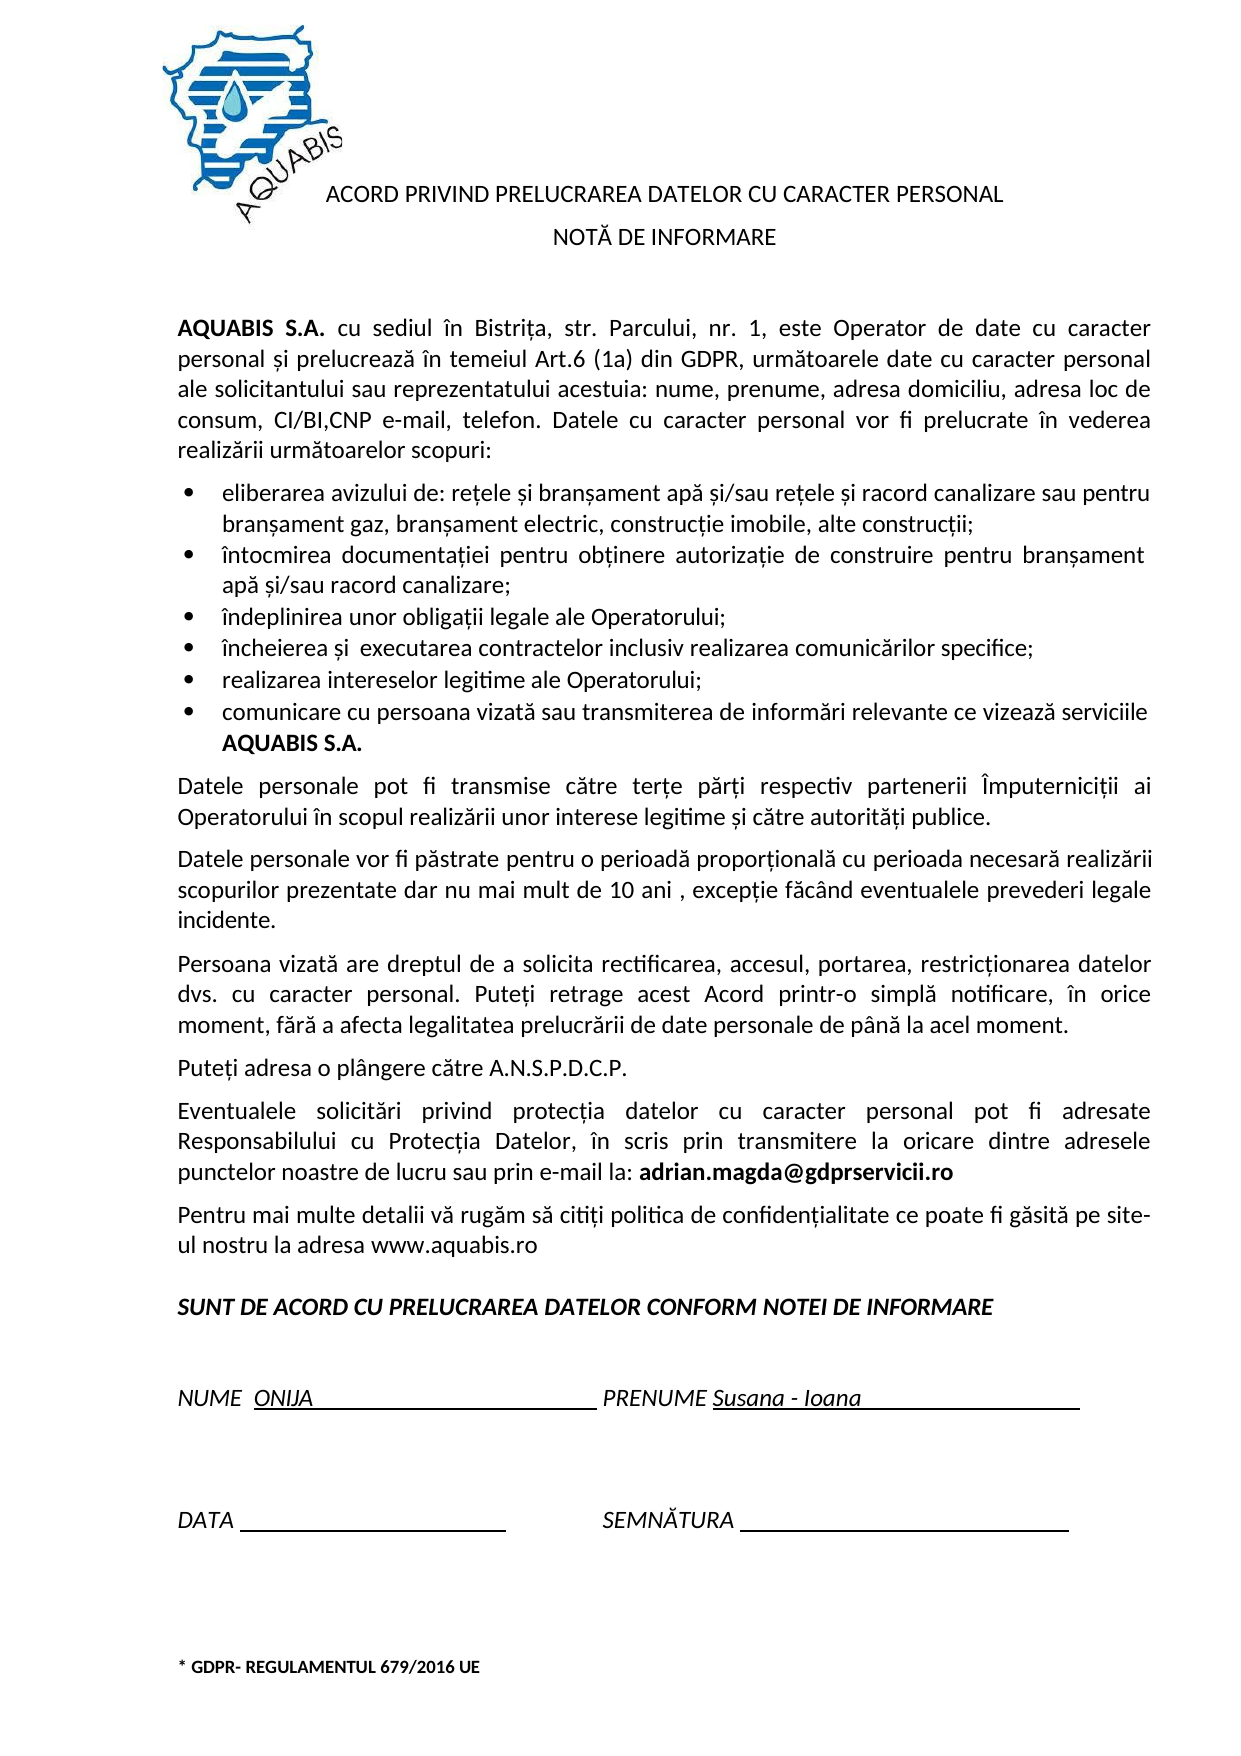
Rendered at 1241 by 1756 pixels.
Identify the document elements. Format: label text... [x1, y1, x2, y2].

title AQUABIS S.A. [222, 727, 1165, 758]
text branșament gaz, branșament electric, construcție imobile, alte construcții; [222, 508, 1165, 539]
text * GDPR- REGULAMENTUL 679/2016 UE [177, 1655, 1165, 1678]
text Puteți adresa o plângere către A.N.S.P.D.C.P. [177, 1052, 1165, 1082]
picture [162, 25, 343, 230]
list eliberarea avizului de: rețele și branșament apă și/sau rețele și racord canalizare sau pentru [184, 477, 1165, 508]
text AQUABIS S.A. cu sediul în Bistrița, str. Parcului, nr. 1, este Operator de date cu caracter personal și prelucrează în temeiul Art.6 (1a) din GDPR, următoarele date cu caracter personal ale solicitantului sau reprezentatului acestuia: nume, prenume, adresa domiciliu, adresa loc de consum, CI/BI,CNP e-mail, telefon. Datele cu caracter personal vor fi prelucrate în vederea realizării următoarelor scopuri: [177, 313, 1153, 465]
list comunicare cu persoana vizată sau transmiterea de informări relevante ce vizează serviciile [184, 695, 1165, 727]
list încheierea și executarea contractelor inclusiv realizarea comunicărilor specifice; [184, 631, 1165, 663]
text SUNT DE ACORD CU PRELUCRAREA DATELOR CONFORM NOTEI DE INFORMARE [177, 1291, 1165, 1321]
text Pentru mai multe detalii vă rugăm să citiți politica de confidențialitate ce poate fi găsită pe site- ul nostru la adresa www.aquabis.ro [177, 1199, 1153, 1260]
text DATA SEMNĂTURA [177, 1504, 1165, 1535]
text ACORD PRIVIND PRELUCRAREA DATELOR CU CARACTER PERSONAL NOTĂ DE INFORMARE [326, 178, 1058, 252]
list îndeplinirea unor obligații legale ale Operatorului; [184, 600, 1165, 631]
text NUME ONIJA PRENUME Susana - Ioana [177, 1382, 1165, 1413]
text Eventualele solicitări privind protecția datelor cu caracter personal pot fi adresate Responsabilului cu Protecția Datelor, în scris prin transmitere la oricare dintre adresele punctelor noastre de lucru sau prin e-mail la: adrian.magda@gdprservicii.ro [177, 1095, 1153, 1186]
list întocmirea documentației pentru obținere autorizație de construire pentru branșament apă și/sau racord canalizare; [184, 539, 1153, 600]
list realizarea intereselor legitime ale Operatorului; [184, 663, 1165, 695]
text Datele personale vor fi păstrate pentru o perioadă proporțională cu perioada necesară realizării scopurilor prezentate dar nu mai mult de 10 ani , excepție făcând eventualele prevederi legale incidente. [177, 844, 1153, 935]
text Persoana vizată are dreptul de a solicita rectificarea, accesul, portarea, restricționarea datelor dvs. cu caracter personal. Puteți retrage acest Acord printr-o simplă notificare, în orice moment, fără a afecta legalitatea prelucrării de date personale de până la acel moment. [177, 948, 1153, 1039]
text Datele personale pot fi transmise către terțe părți respectiv partenerii Împuterniciții ai Operatorului în scopul realizării unor interese legitime și către autorități publice. [177, 770, 1153, 831]
